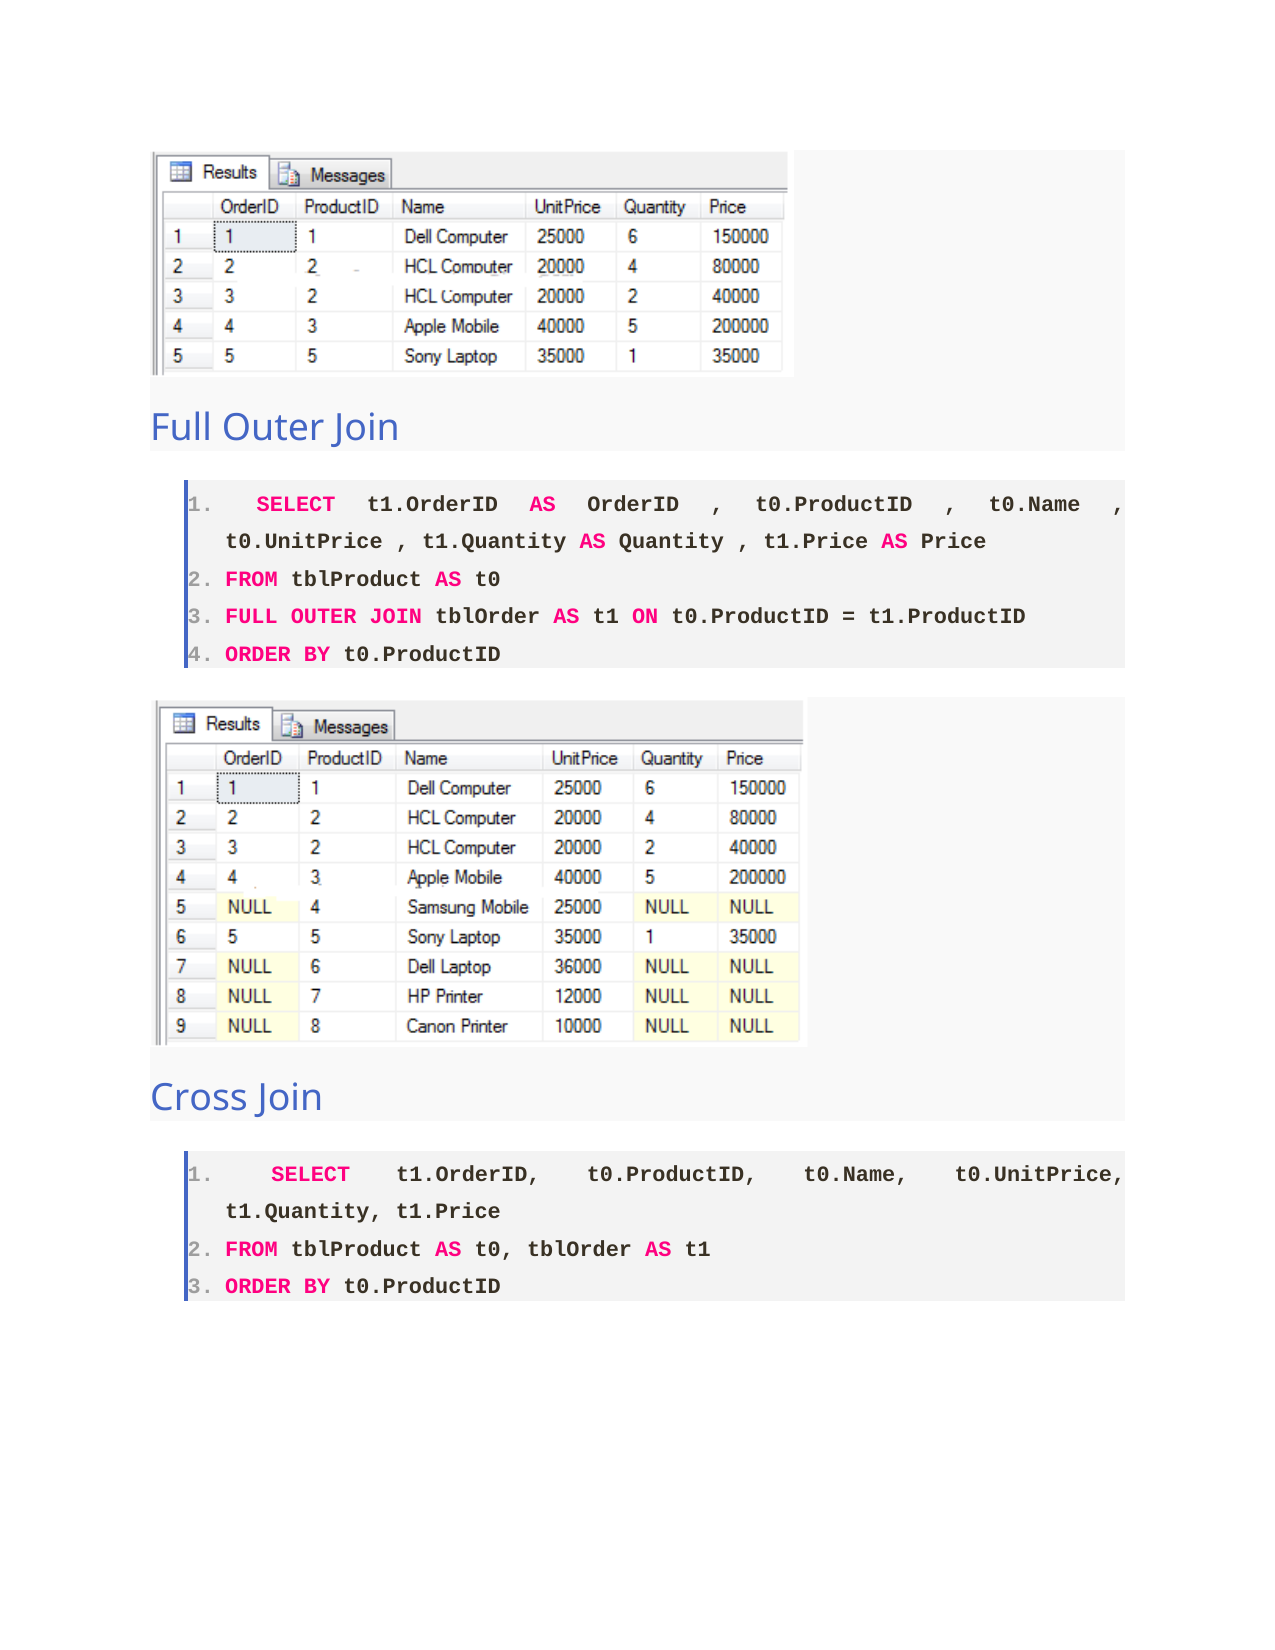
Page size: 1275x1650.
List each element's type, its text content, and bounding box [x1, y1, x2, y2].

list FROM tblProduct AS t0, tblOrder AS t1 [188, 1226, 1125, 1263]
list FULL OUTER JOIN tblOrder AS t1 ON t0.ProductID = t1.ProductID [188, 593, 1125, 630]
list ORDER BY t0.ProductID [188, 630, 1125, 668]
list SELECT t1.OrderID AS OrderID , t0.ProductID , t0.Name , t0.UnitPrice , t1.Quantity AS Quantity , t1.Price AS Price [188, 480, 1125, 555]
list ORDER BY t0.ProductID [188, 1263, 1125, 1301]
list FROM tblProduct AS t0 [188, 555, 1125, 593]
text Cross Join [150, 1070, 1125, 1121]
text Full Outer Join [150, 400, 1125, 451]
picture [150, 150, 794, 377]
picture [150, 696, 808, 1047]
list SELECT t1.OrderID, t0.ProductID, t0.Name, t0.UnitPrice, t1.Quantity, t1.Price [188, 1151, 1125, 1226]
